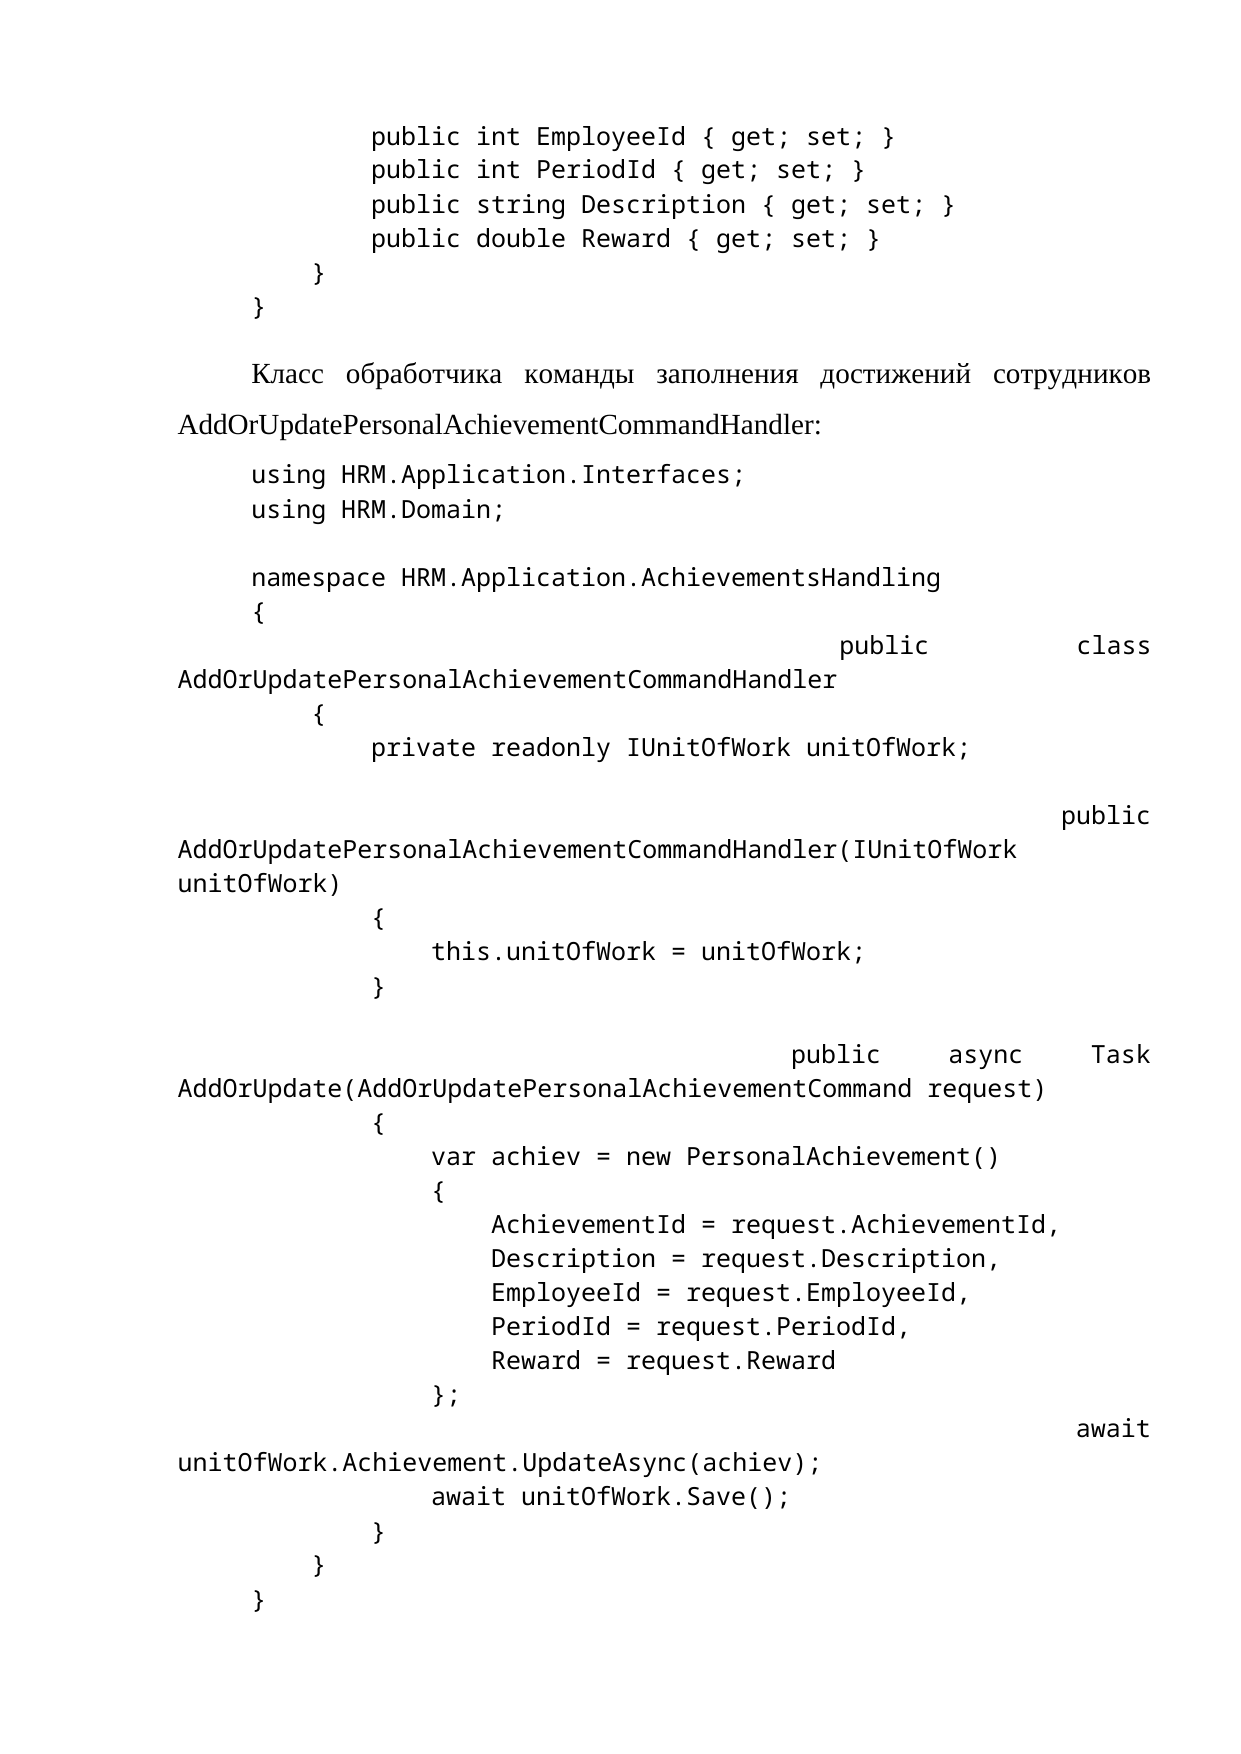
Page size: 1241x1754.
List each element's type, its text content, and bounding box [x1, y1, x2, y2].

text namespace HRM.Application.AchievementsHandling [177, 559, 1152, 593]
text { [177, 900, 1152, 934]
text } [177, 968, 1152, 1002]
text public int EmployeeId { get; set; } [177, 118, 1152, 152]
text using HRM.Domain; [177, 491, 1152, 525]
text { [177, 593, 1152, 627]
text } [177, 288, 1152, 322]
text public class AddOrUpdatePersonalAchievementCommandHandler [177, 627, 1152, 696]
text this.unitOfWork = unitOfWork; [177, 934, 1152, 968]
text public double Reward { get; set; } [177, 220, 1152, 254]
text AchievementId = request.AchievementId, [177, 1207, 1152, 1241]
text Класс обработчика команды заполнения достижений сотрудников AddOrUpdatePersonalAchievementCommandHandler: [177, 357, 1152, 440]
text { [177, 696, 1152, 730]
text await unitOfWork.Achievement.UpdateAsync(achiev); [177, 1411, 1152, 1479]
text using HRM.Application.Interfaces; [177, 457, 1152, 491]
text PeriodId = request.PeriodId, [177, 1309, 1152, 1343]
text await unitOfWork.Save(); [177, 1479, 1152, 1513]
text }; [177, 1377, 1152, 1411]
text EmployeeId = request.EmployeeId, [177, 1275, 1152, 1309]
text public AddOrUpdatePersonalAchievementCommandHandler(IUnitOfWork unitOfWork) [177, 798, 1152, 900]
text { [177, 1172, 1152, 1207]
text private readonly IUnitOfWork unitOfWork; [177, 730, 1152, 764]
text public int PeriodId { get; set; } [177, 152, 1152, 186]
text } [177, 254, 1152, 288]
text Description = request.Description, [177, 1241, 1152, 1275]
text var achiev = new PersonalAchievement() [177, 1138, 1152, 1172]
text } [177, 1513, 1152, 1547]
text } [177, 1581, 1152, 1615]
text public string Description { get; set; } [177, 186, 1152, 220]
text { [177, 1104, 1152, 1138]
text Reward = request.Reward [177, 1343, 1152, 1377]
text public async Task AddOrUpdate(AddOrUpdatePersonalAchievementCommand request) [177, 1036, 1152, 1104]
text } [177, 1547, 1152, 1581]
